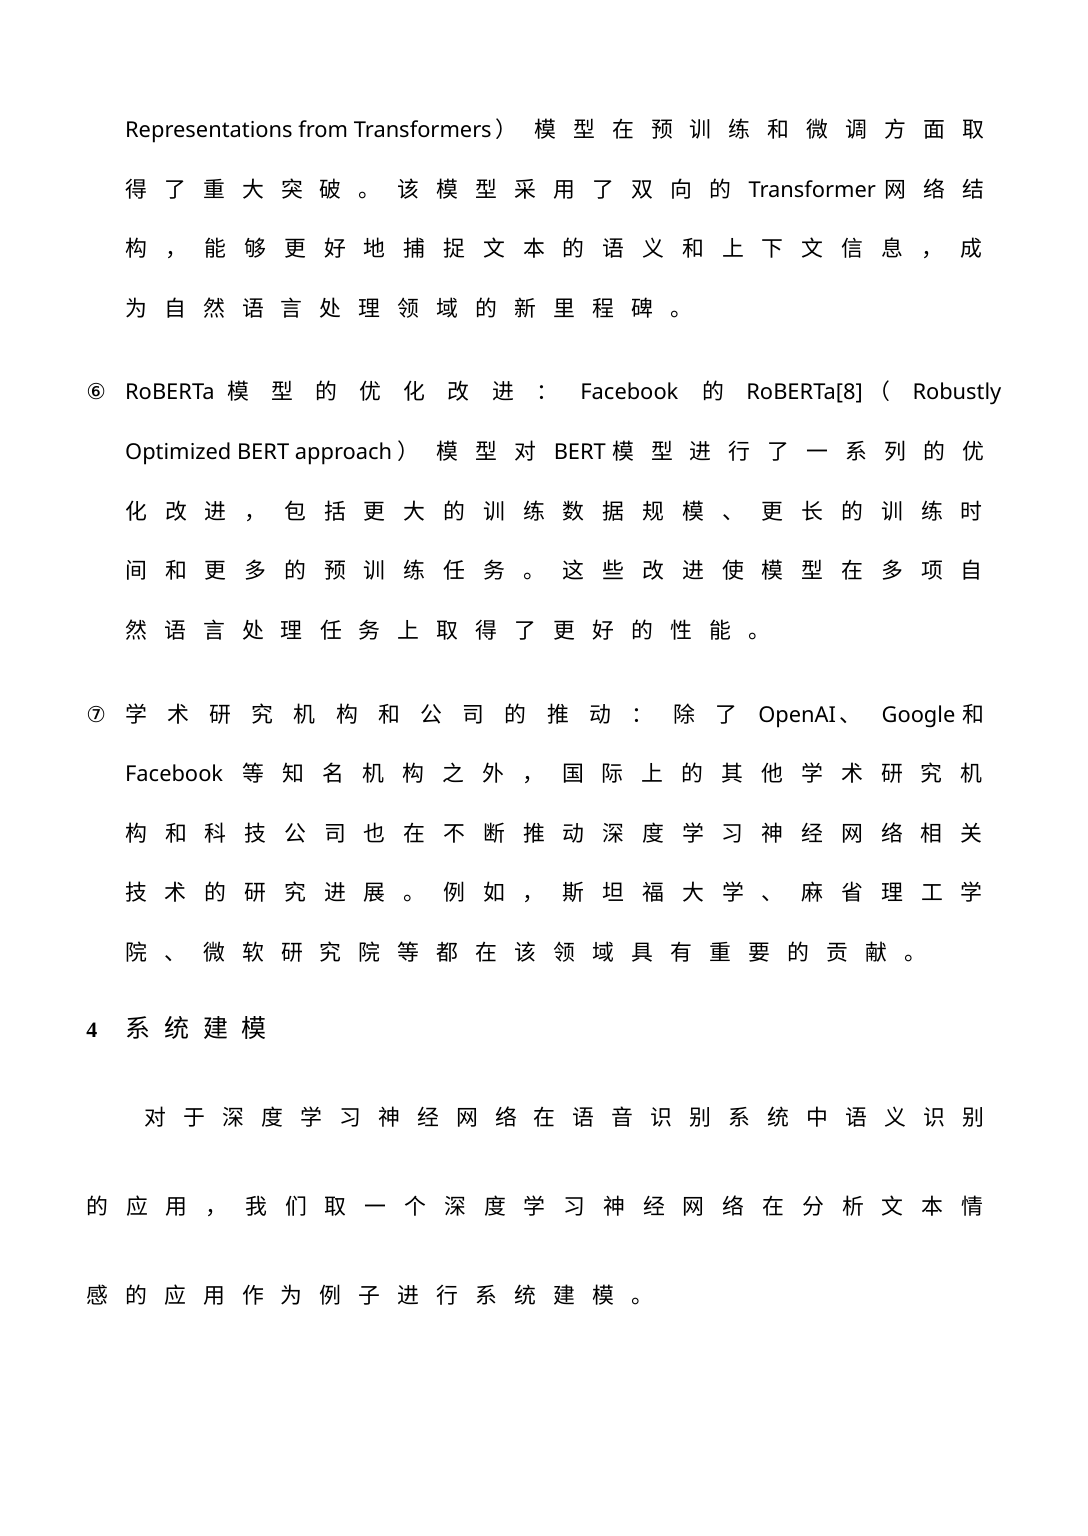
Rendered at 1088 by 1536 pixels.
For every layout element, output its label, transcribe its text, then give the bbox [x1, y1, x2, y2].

subtitle 系统建模 [86, 997, 1001, 1056]
list 学术研究机构和公司的推动：除了OpenAI、Google和Facebook等知名机构之外，国际上的其他学术研究机构和科技公司也在不断推动深度学习神经网络相关技术的研究进展。例如，斯坦福大学、麻省理工学院、微软研究院等都在该领域具有重要的贡献。 [86, 683, 1001, 980]
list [86, 99, 1001, 336]
text 对于深度学习神经网络在语音识别系统中语义识别的应用，我们取一个深度学习神经网络在分析文本情感的应用作为例子进行系统建模。 [86, 1086, 1001, 1323]
list RoBERTa模型的优化改进：Facebook的RoBERTa[8]（Robustly Optimized BERT approach）模型对BERT模型进行了一系列的优化改进，包括更大的训练数据规模、更长的训练时间和更多的预训练任务。这些改进使模型在多项自然语言处理任务上取得了更好的性能。 [86, 361, 1001, 658]
